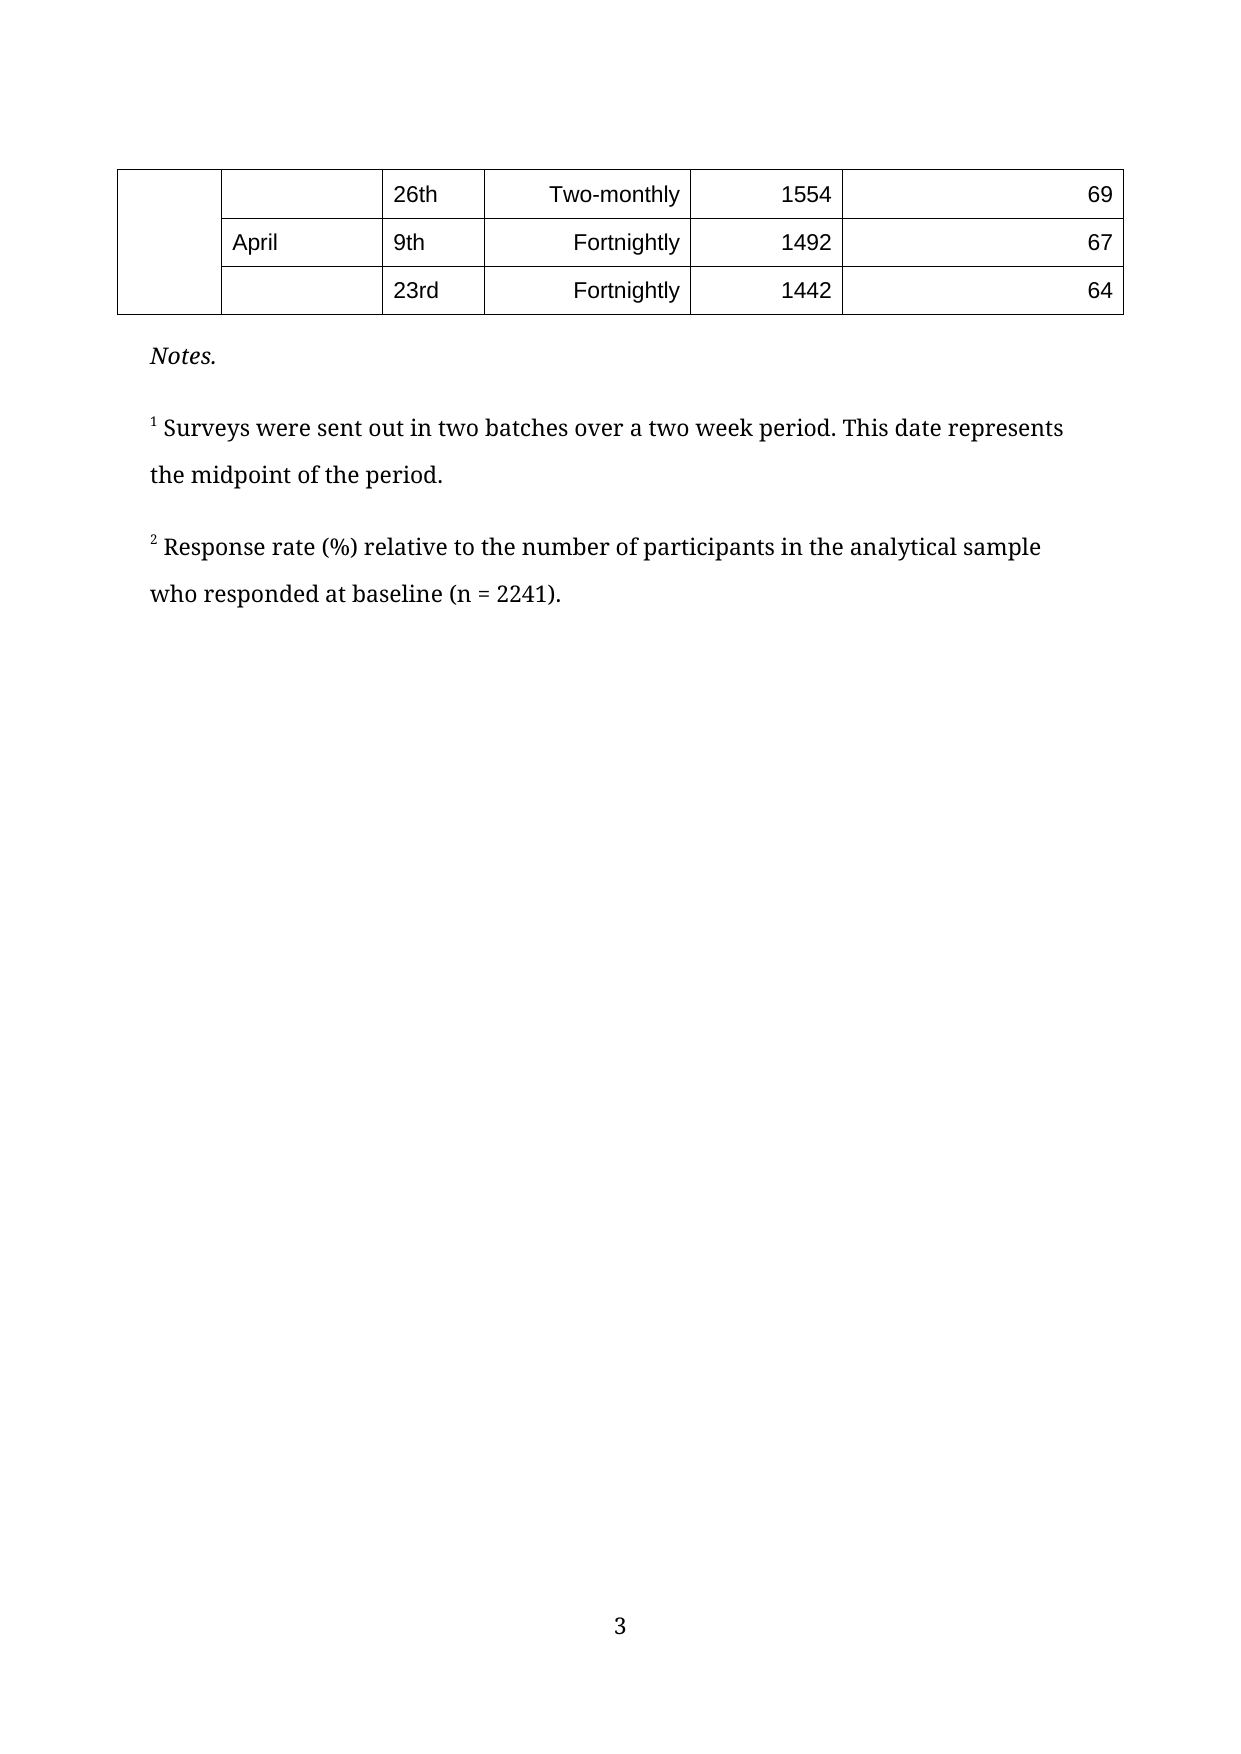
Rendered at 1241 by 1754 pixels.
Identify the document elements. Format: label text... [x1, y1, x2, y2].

table_cell April [222, 219, 382, 266]
table_cell 1442 [691, 267, 842, 314]
text 2 Response rate (%) relative to the number of participants in the analytical sample who responded at baseline (n = 2241). [150, 531, 1090, 609]
table_cell 1492 [691, 219, 842, 266]
text Notes. [150, 340, 1090, 371]
table_cell [222, 170, 382, 218]
table_cell Fortnightly [485, 219, 690, 266]
table_cell 69 [843, 170, 1123, 218]
table_cell 9th [383, 219, 484, 266]
text 1 Surveys were sent out in two batches over a two week period. This date represents the midpoint of the period. [150, 412, 1090, 490]
table_cell Two-monthly [485, 170, 690, 218]
table_cell Fortnightly [485, 267, 690, 314]
table_cell [222, 267, 382, 314]
table_cell 67 [843, 219, 1123, 266]
table_cell 23rd [383, 267, 484, 314]
table_cell 64 [843, 267, 1123, 314]
table_cell 1554 [691, 170, 842, 218]
table_cell 26th [383, 170, 484, 218]
